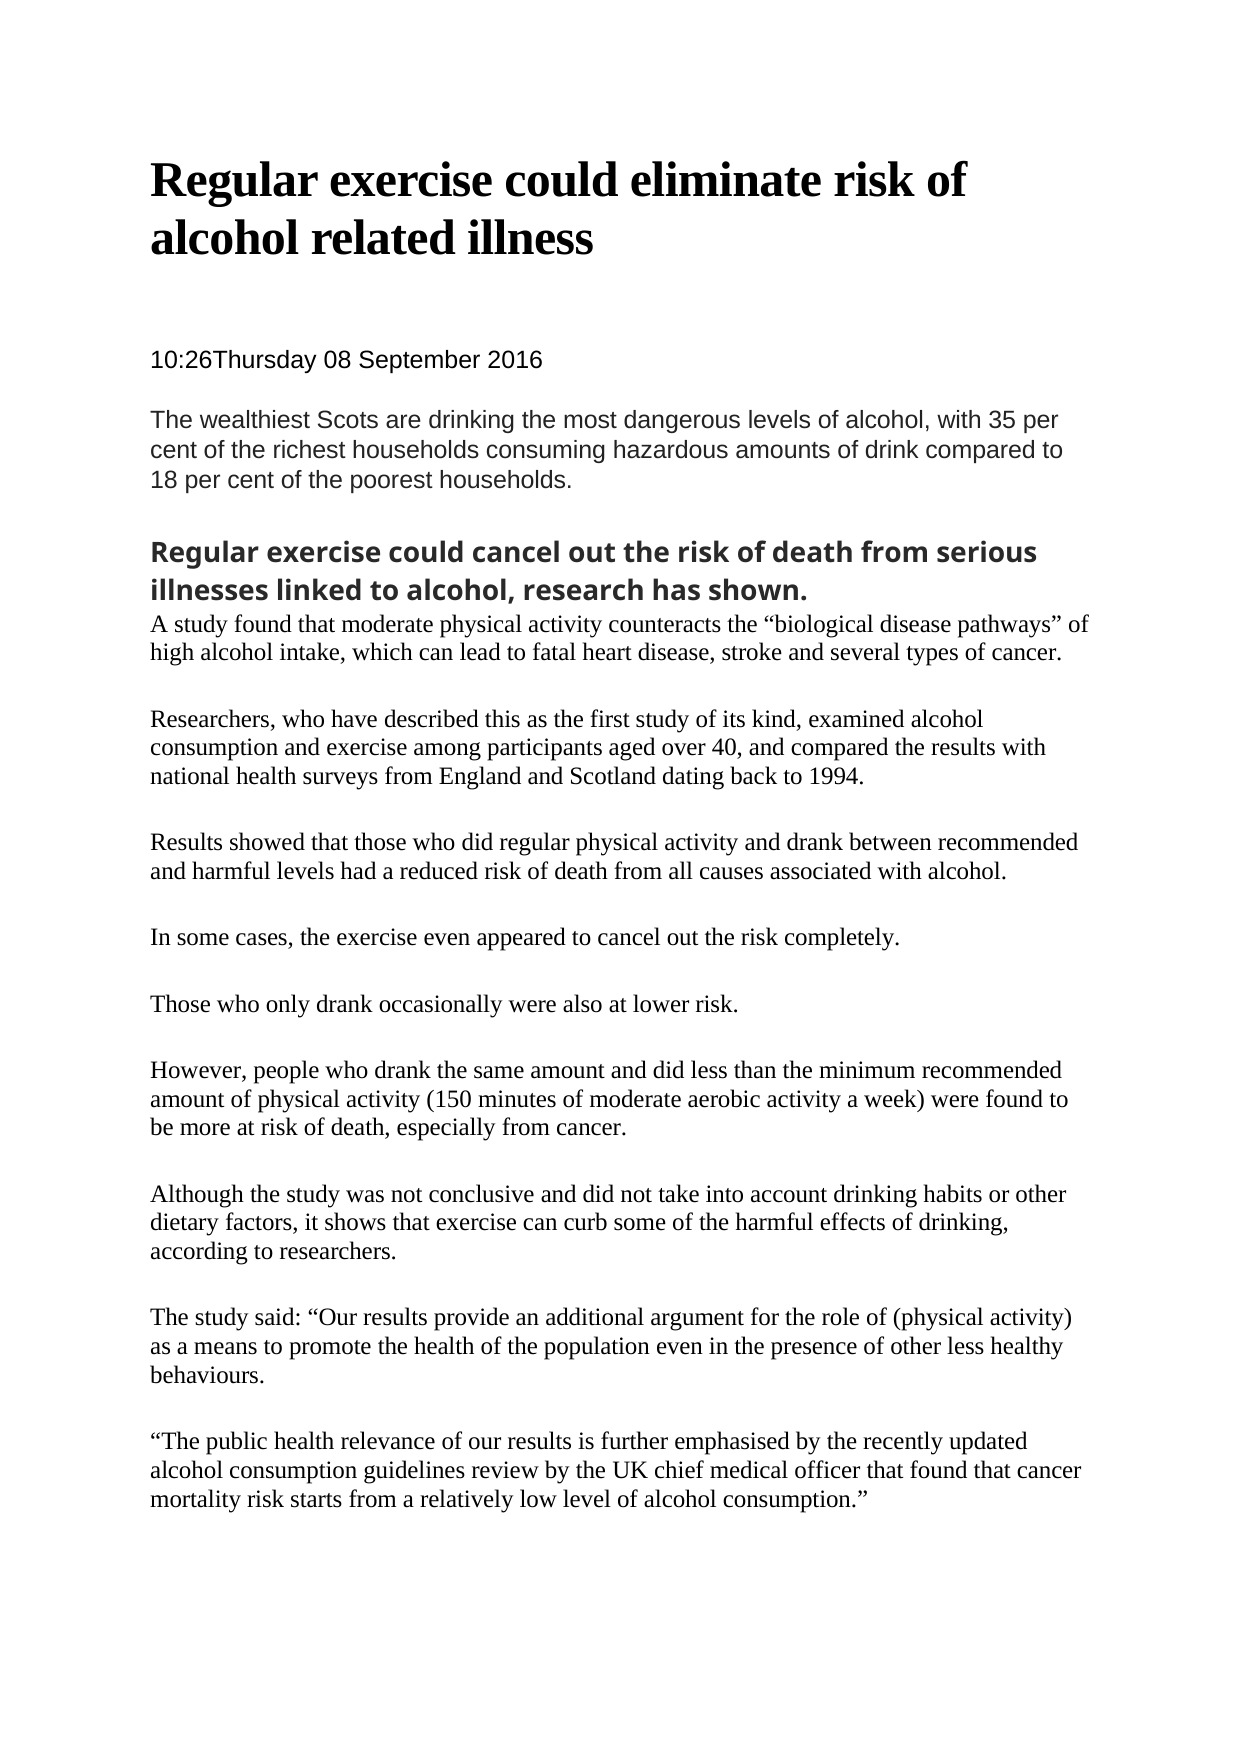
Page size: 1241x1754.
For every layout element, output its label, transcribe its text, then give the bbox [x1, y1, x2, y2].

text In some cases, the exercise even appeared to cancel out the risk completely. [150, 922, 1090, 951]
text Regular exercise could cancel out the risk of death from serious illnesses linked to alcohol, research has shown. [150, 532, 1090, 609]
text The wealthiest Scots are drinking the most dangerous levels of alcohol, with 35 per cent of the richest households consuming hazardous amounts of drink compared to 18 per cent of the poorest households. [150, 404, 1090, 494]
text Although the study was not conclusive and did not take into account drinking habits or other dietary factors, it shows that exercise can curb some of the harmful effects of drinking, according to researchers. [150, 1179, 1090, 1265]
text Those who only drank occasionally were also at lower risk. [150, 989, 1090, 1017]
text Researchers, who have described this as the first study of its kind, examined alcohol consumption and exercise among participants aged over 40, and compared the results with national health surveys from England and Scotland dating back to 1994. [150, 704, 1090, 790]
text However, people who drank the same amount and did less than the minimum recommended amount of physical activity (150 minutes of moderate aerobic activity a week) were found to be more at risk of death, especially from cancer. [150, 1055, 1090, 1141]
text A study found that moderate physical activity counteracts the “biological disease pathways” of high alcohol intake, which can lead to fatal heart disease, stroke and several types of cancer. [150, 609, 1090, 666]
text Regular exercise could eliminate risk of alcohol related illness [150, 150, 1090, 265]
text “The public health relevance of our results is further emphasised by the recently updated alcohol consumption guidelines review by the UK chief medical officer that found that cancer mortality risk starts from a relatively low level of alcohol consumption.” [150, 1426, 1090, 1512]
text Results showed that those who did regular physical activity and drank between recommended and harmful levels had a reduced risk of death from all causes associated with alcohol. [150, 827, 1090, 885]
text The study said: “Our results provide an additional argument for the role of (physical activity) as a means to promote the health of the population even in the presence of other less healthy behaviours. [150, 1302, 1090, 1389]
text 10:26Thursday 08 September 2016 [150, 345, 1090, 374]
